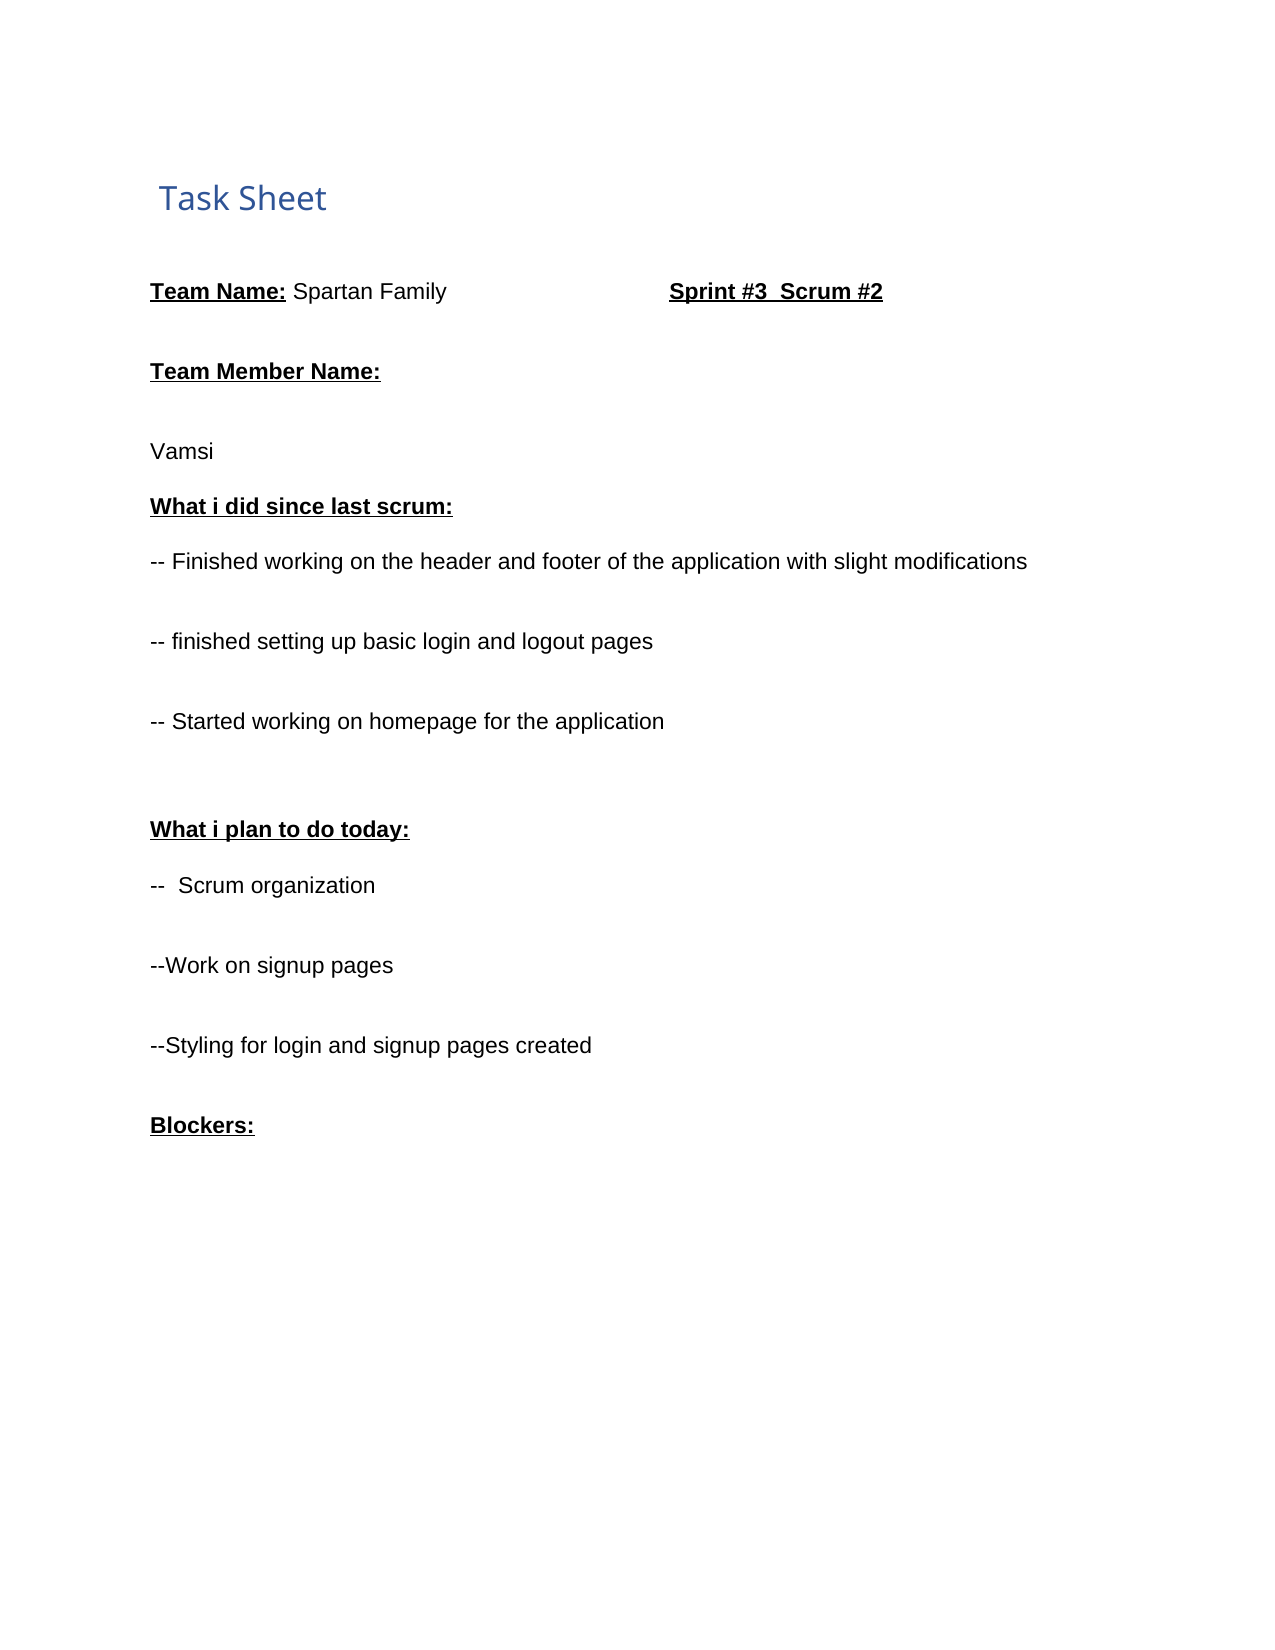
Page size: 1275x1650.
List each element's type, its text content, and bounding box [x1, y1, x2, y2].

text -- finished setting up basic login and logout pages [150, 628, 1125, 654]
text -- Scrum organization [150, 872, 1125, 898]
text What i plan to do today: [150, 816, 1125, 843]
text -- Finished working on the header and footer of the application with slight modifications [150, 548, 1125, 574]
text Blockers: [150, 1112, 1125, 1138]
text -- Started working on homepage for the application [150, 708, 1125, 735]
text What i did since last scrum: [150, 493, 1125, 519]
text --Work on signup pages [150, 952, 1125, 978]
text Vamsi [150, 438, 1125, 464]
text Team Member Name: [150, 358, 1125, 384]
text Team Name: Spartan Family Sprint #3 Scrum #2 [150, 278, 1125, 304]
subtitle Task Sheet [150, 175, 1125, 220]
text --Styling for login and signup pages created [150, 1032, 1125, 1058]
